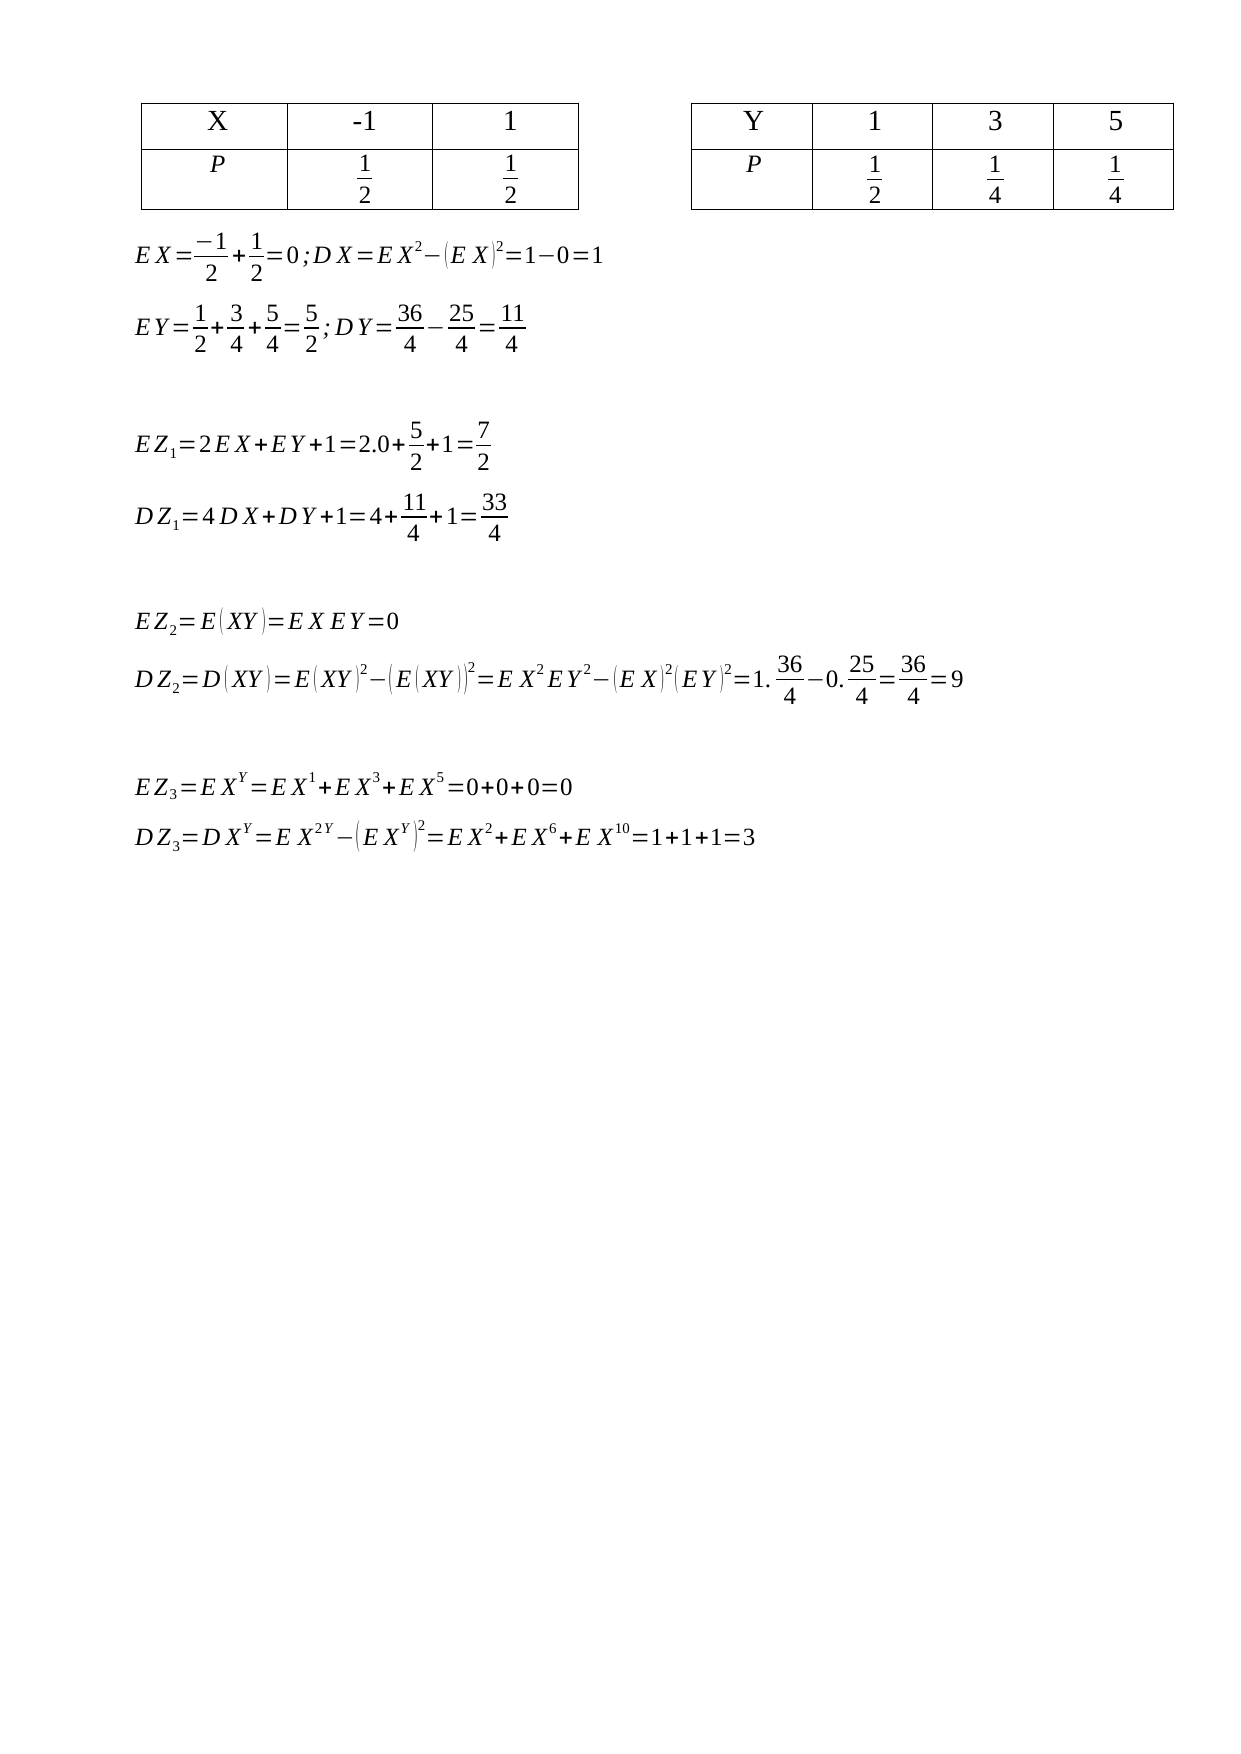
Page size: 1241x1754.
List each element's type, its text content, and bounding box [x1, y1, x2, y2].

table_cell [433, 150, 578, 209]
table_cell [1054, 150, 1173, 209]
table_header 5 [1054, 104, 1173, 149]
table_cell [142, 150, 287, 209]
table_header X [142, 104, 287, 149]
table_header -1 [288, 104, 432, 149]
table_cell [288, 150, 432, 209]
table_cell [692, 150, 812, 209]
table_header 1 [813, 104, 932, 149]
table_header 1 [433, 104, 578, 149]
table_cell [813, 150, 932, 209]
table_header 3 [933, 104, 1053, 149]
table_cell [933, 150, 1053, 209]
table_header Y [692, 104, 812, 149]
